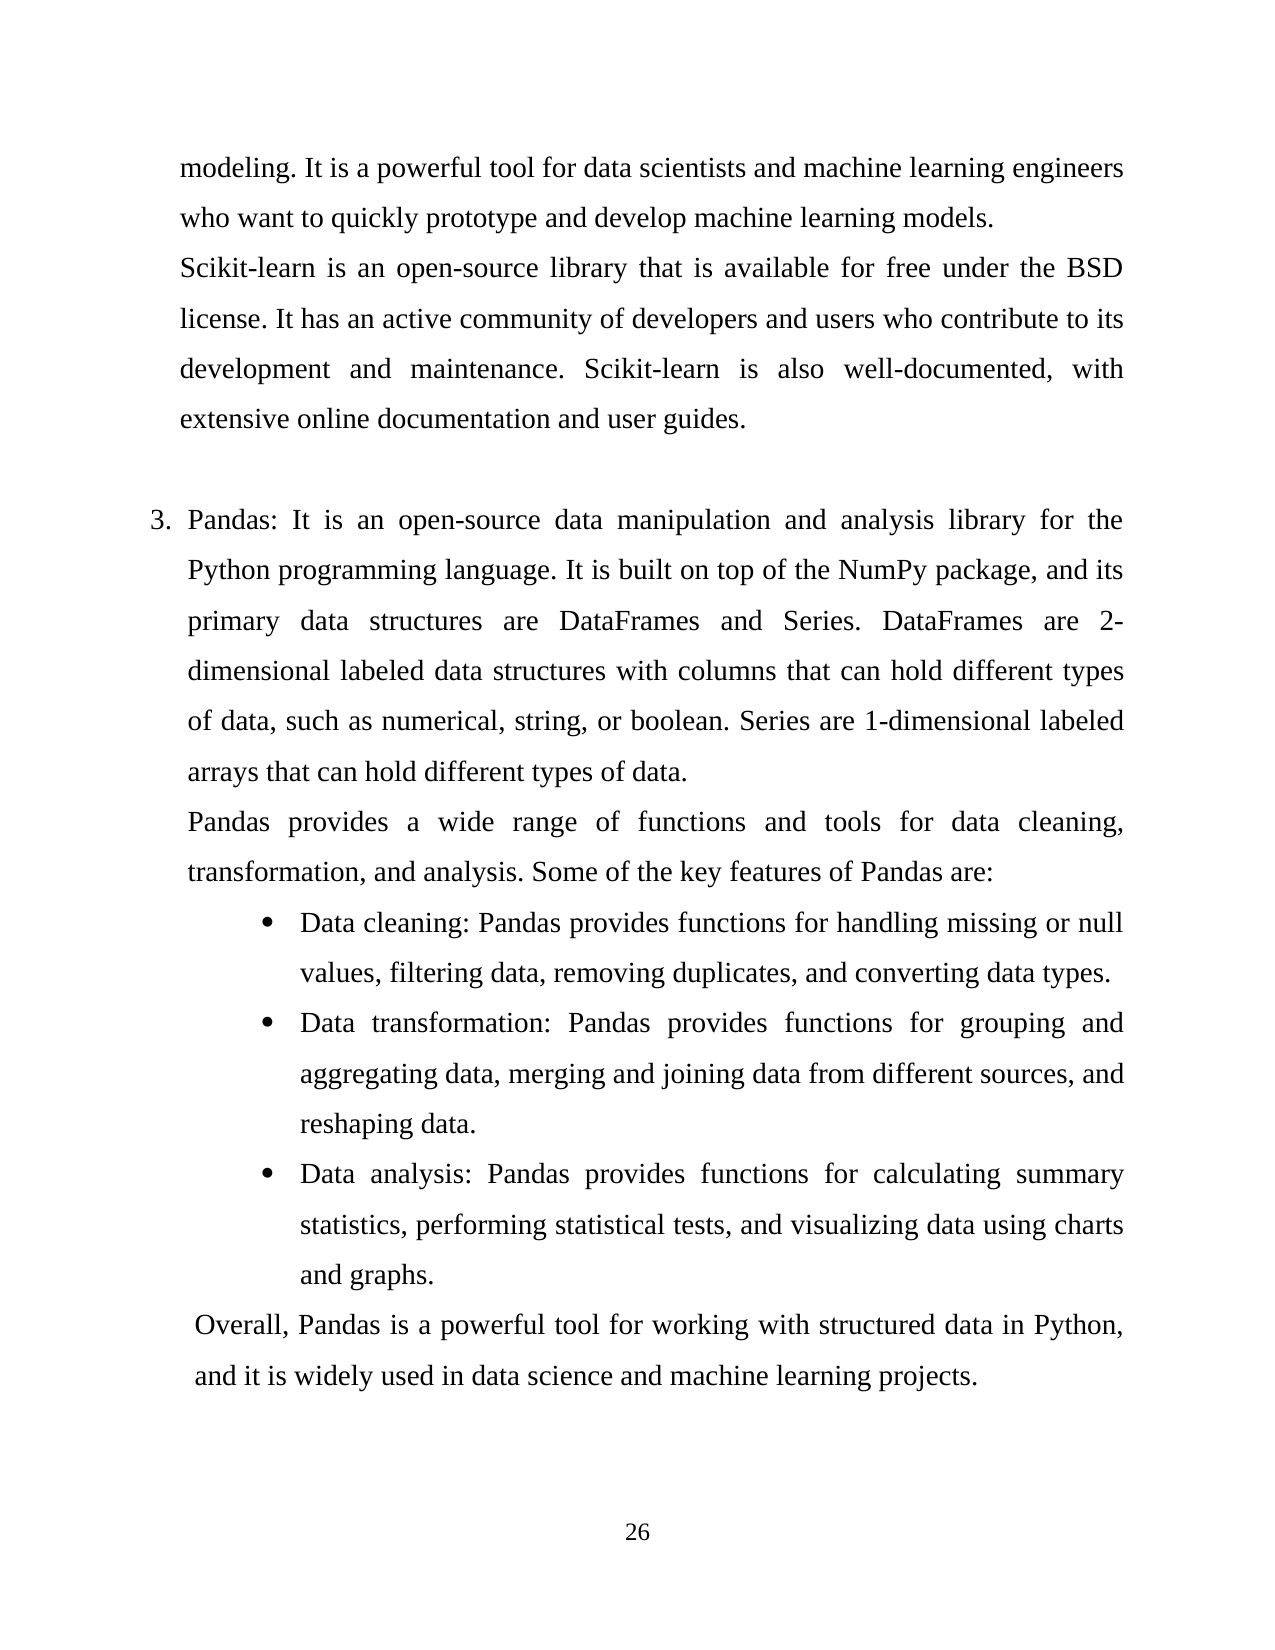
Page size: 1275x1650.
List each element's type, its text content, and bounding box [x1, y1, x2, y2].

text Overall, Pandas is a powerful tool for working with structured data in Python, and it is widely used in data science and machine learning projects. [194, 1307, 1125, 1391]
list Pandas provides a wide range of functions and tools for data cleaning, transformation, and analysis. Some of the key features of Pandas are: [187, 804, 1125, 888]
list Data analysis: Pandas provides functions for calculating summary statistics, performing statistical tests, and visualizing data using charts and graphs. [262, 1156, 1125, 1291]
text Scikit-learn is an open-source library that is available for free under the BSD license. It has an active community of developers and users who contribute to its development and maintenance. Scikit-learn is also well-documented, with extensive online documentation and user guides. [179, 251, 1125, 435]
list Data transformation: Pandas provides functions for grouping and aggregating data, merging and joining data from different sources, and reshaping data. [262, 1005, 1125, 1140]
list Pandas: It is an open-source data manipulation and analysis library for the Python programming language. It is built on top of the NumPy package, and its primary data structures are DataFrames and Series. DataFrames are 2-dimensional labeled data structures with columns that can hold different types of data, such as numerical, string, or boolean. Series are 1-dimensional labeled arrays that can hold different types of data. [150, 502, 1125, 787]
list Data cleaning: Pandas provides functions for handling missing or null values, filtering data, removing duplicates, and converting data types. [262, 905, 1125, 989]
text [179, 150, 1125, 234]
